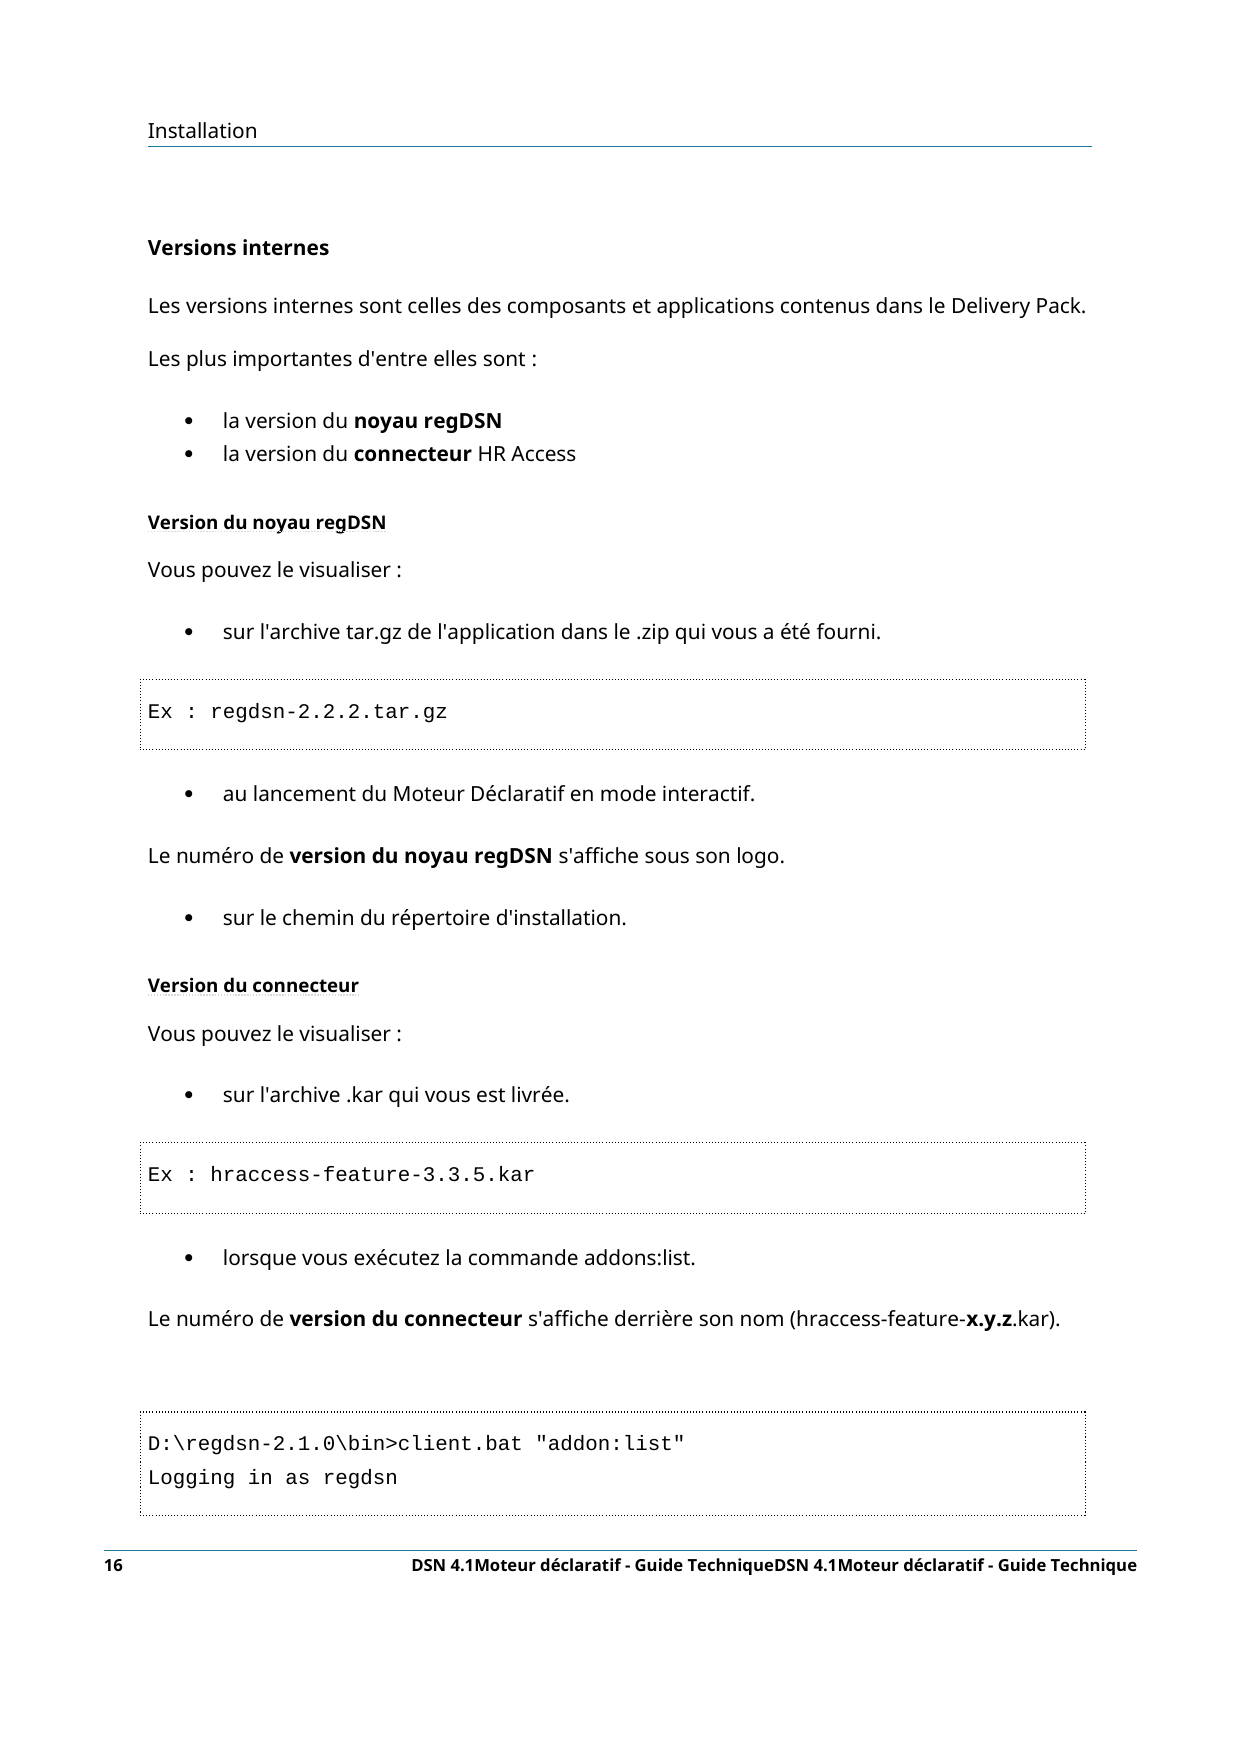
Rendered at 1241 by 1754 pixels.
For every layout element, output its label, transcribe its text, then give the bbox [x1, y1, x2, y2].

list lorsque vous exécutez la commande addons:list. [185, 1243, 1092, 1271]
list sur l'archive .kar qui vous est livrée. [185, 1080, 1092, 1109]
text Les versions internes sont celles des composants et applications contenus dans le Delivery Pack. [148, 291, 1092, 319]
table_header Ex : regdsn-2.2.2.tar.gz [140, 679, 1085, 749]
list au lancement du Moteur Déclaratif en mode interactif. [185, 779, 1092, 807]
list sur l'archive tar.gz de l'application dans le .zip qui vous a été fourni. [185, 617, 1092, 645]
list la version du noyau regDSN [185, 406, 1092, 435]
table_header Ex : hraccess-feature-3.3.5.kar [140, 1142, 1085, 1212]
text Vous pouvez le visualiser : [148, 555, 1092, 583]
text Vous pouvez le visualiser : [148, 1019, 1092, 1047]
subtitle Versions internes [148, 233, 1092, 262]
list la version du connecteur HR Access [185, 439, 1092, 467]
text Les plus importantes d'entre elles sont : [148, 344, 1092, 373]
list sur le chemin du répertoire d'installation. [185, 903, 1092, 931]
subtitle Version du noyau regDSN [148, 509, 1092, 534]
text Le numéro de version du noyau regDSN s'affiche sous son logo. [148, 841, 1092, 869]
subtitle Version du connecteur [148, 973, 1092, 998]
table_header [140, 1411, 1085, 1515]
text Le numéro de version du connecteur s'affiche derrière son nom (hraccess-feature-x.y.z.kar). [148, 1304, 1092, 1333]
